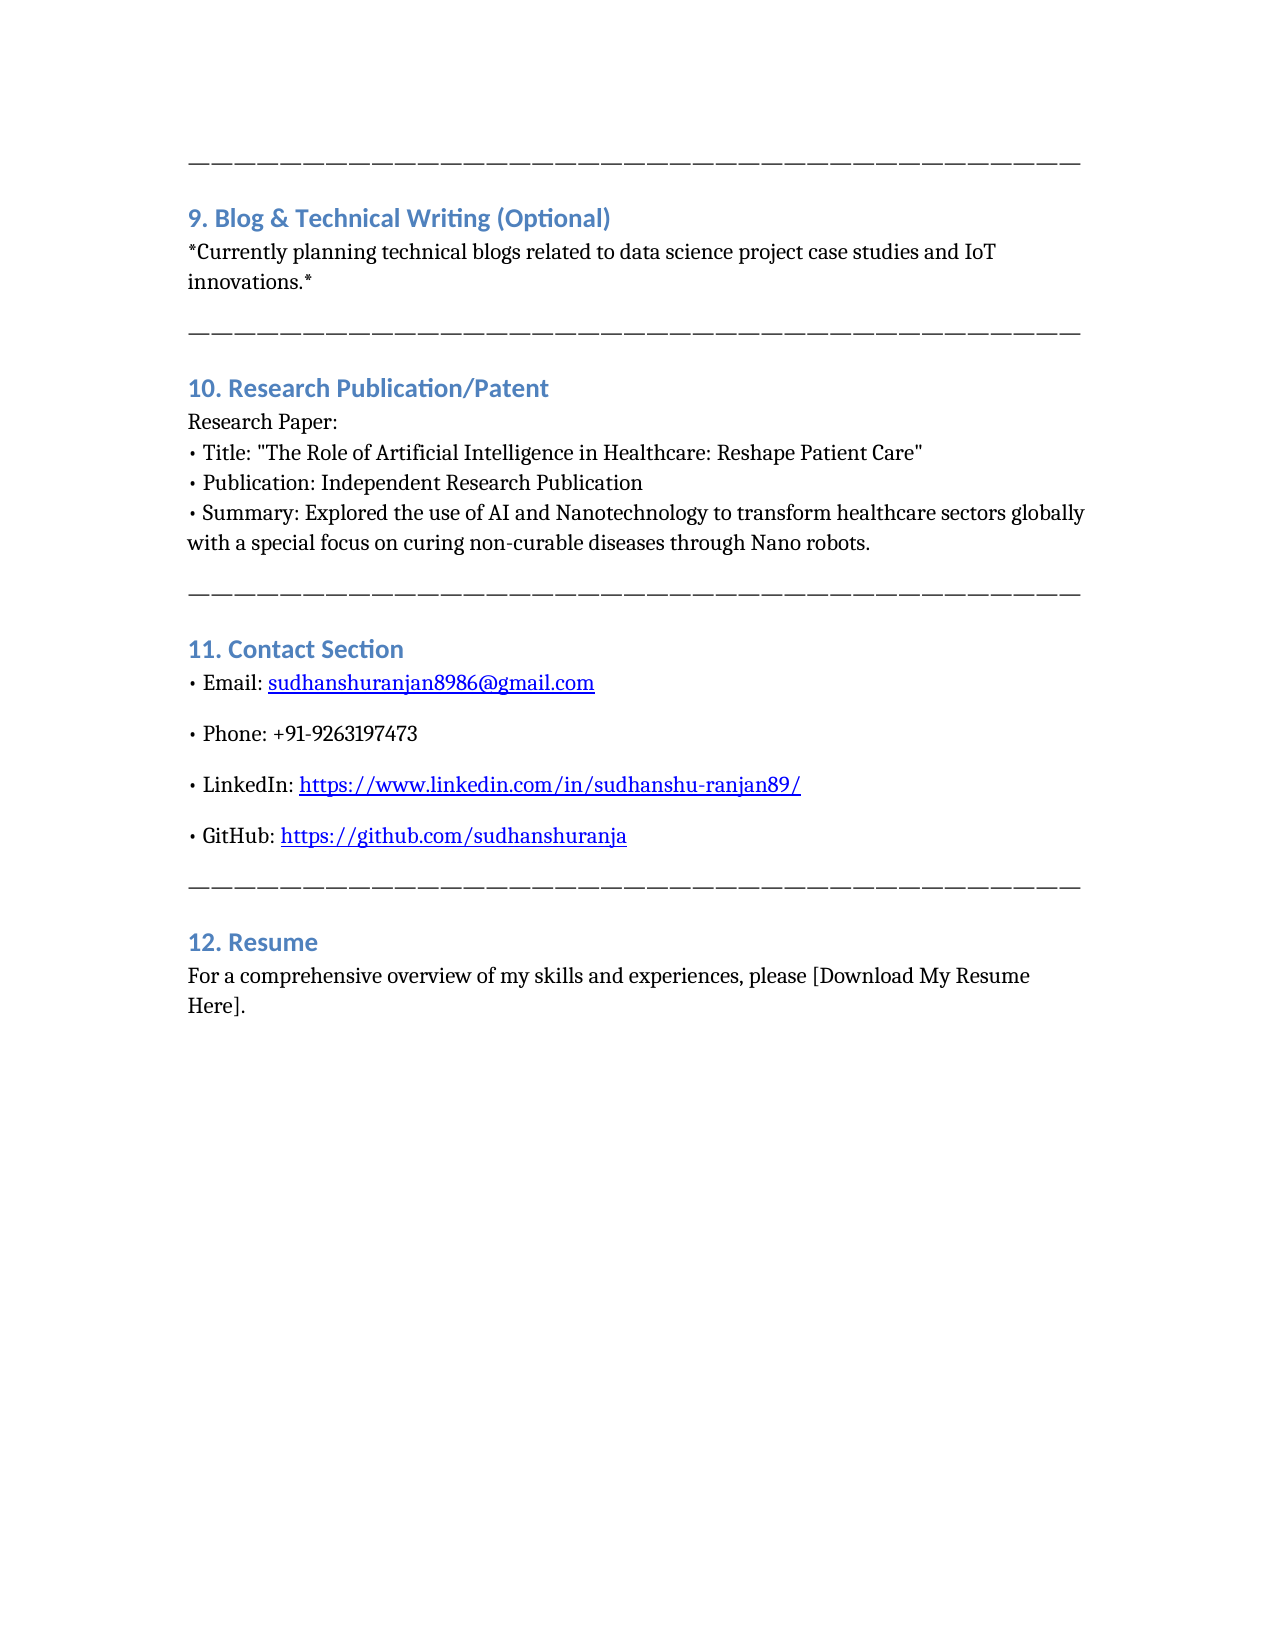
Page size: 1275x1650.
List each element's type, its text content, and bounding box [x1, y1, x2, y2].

text • GitHub: https://github.com/sudhanshuranja [187, 823, 1087, 849]
text ——————————————————————————————————————— [187, 320, 1087, 347]
text Research Paper: • Title: "The Role of Artificial Intelligence in Healthcare: Reshape Patient Care" • Publication: Independent Research Publication • Summary: Explored the use of AI and Nanotechnology to transform healthcare sectors globally with a special focus on curing non-curable diseases through Nano robots. [187, 409, 1087, 556]
text • Email: sudhanshuranjan8986@gmail.com [187, 670, 1087, 696]
subtitle 12. Resume [187, 925, 1087, 958]
text • LinkedIn: https://www.linkedin.com/in/sudhanshu-ranjan89/ [187, 772, 1087, 798]
text For a comprehensive overview of my skills and experiences, please [Download My Resume Here]. [187, 963, 1087, 1020]
subtitle 9. Blog & Technical Writing (Optional) [187, 201, 1087, 234]
text ——————————————————————————————————————— [187, 874, 1087, 901]
subtitle 10. Research Publication/Patent [187, 371, 1087, 404]
text ——————————————————————————————————————— [187, 581, 1087, 607]
text ——————————————————————————————————————— [187, 150, 1087, 176]
text • Phone: +91-9263197473 [187, 721, 1087, 747]
text *Currently planning technical blogs related to data science project case studies and IoT innovations.* [187, 239, 1087, 296]
subtitle 11. Contact Section [187, 632, 1087, 665]
